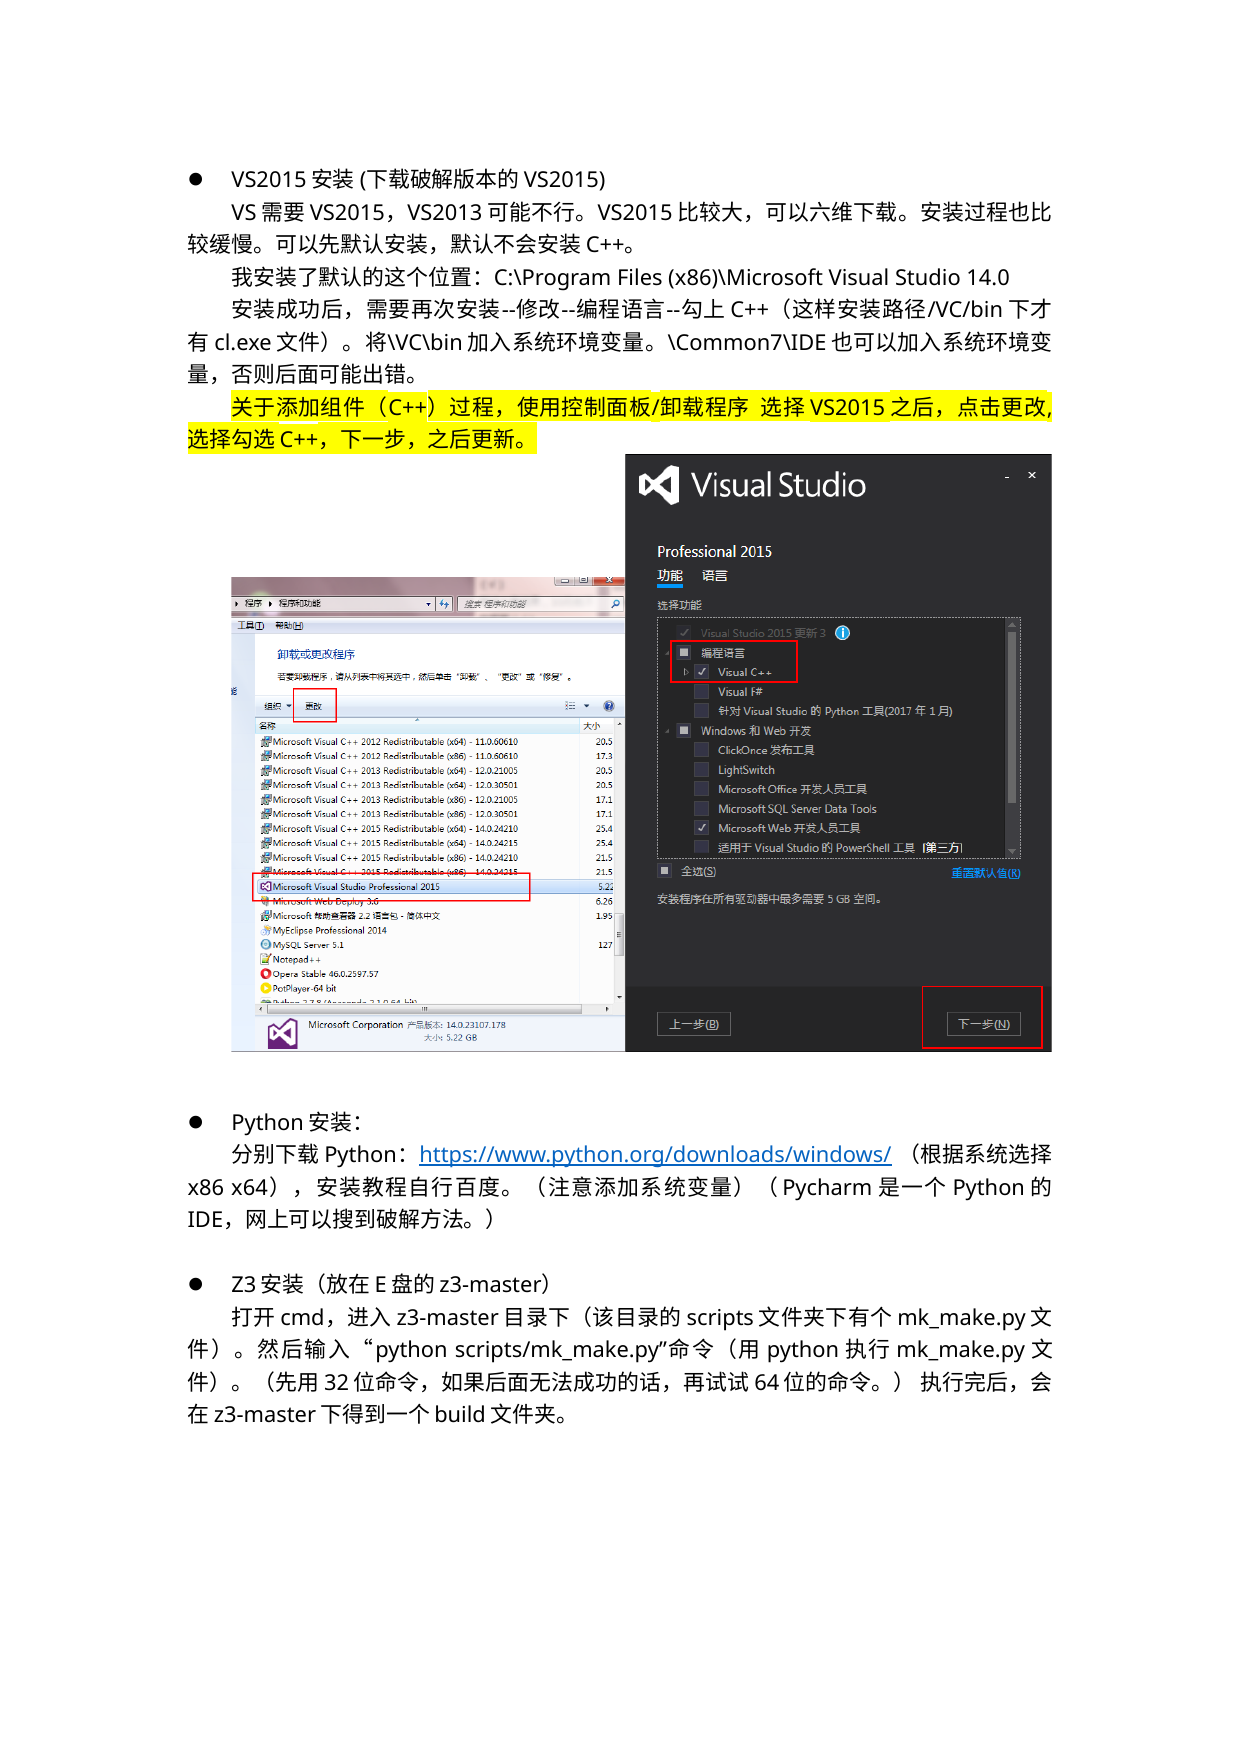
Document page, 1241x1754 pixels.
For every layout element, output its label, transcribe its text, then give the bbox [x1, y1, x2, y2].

text 我安装了默认的这个位置：C:\Program Files (x86)\Microsoft Visual Studio 14.0 [187, 259, 1053, 292]
picture [231, 454, 1052, 1052]
text 打开cmd，进入z3-master目录下（该目录的scripts文件夹下有个mk_make.py文件）。然后输入“python scripts/mk_make.py”命令（用python执行mk_make.py文件）。（先用32位命令，如果后面无法成功的话，再试试64位的命令。） 执行完后，会在z3-master下得到一个build文件夹。 [187, 1299, 1053, 1429]
text 关于添加组件（C++）过程，使用控制面板/卸载程序 选择VS2015之后，点击更改, 选择勾选C++，下一步，之后更新。 [187, 389, 1053, 454]
list VS2015安装 (下载破解版本的VS2015) [187, 162, 1053, 194]
list Python安装： [187, 1104, 1053, 1137]
text VS需要VS2015，VS2013可能不行。VS2015比较大，可以六维下载。安装过程也比较缓慢。可以先默认安装，默认不会安装C++。 [187, 194, 1053, 259]
text 分别下载Python：https://www.python.org/downloads/windows/ （根据系统选择x86 x64），安装教程自行百度。（注意添加系统变量）（Pycharm是一个Python的IDE，网上可以搜到破解方法。） [187, 1137, 1053, 1234]
text 安装成功后，需要再次安装--修改--编程语言--勾上C++（这样安装路径/VC/bin下才有cl.exe文件）。将\VC\bin加入系统环境变量。\Common7\IDE也可以加入系统环境变量，否则后面可能出错。 [187, 292, 1053, 389]
list Z3安装（放在E盘的z3-master） [187, 1267, 1053, 1299]
